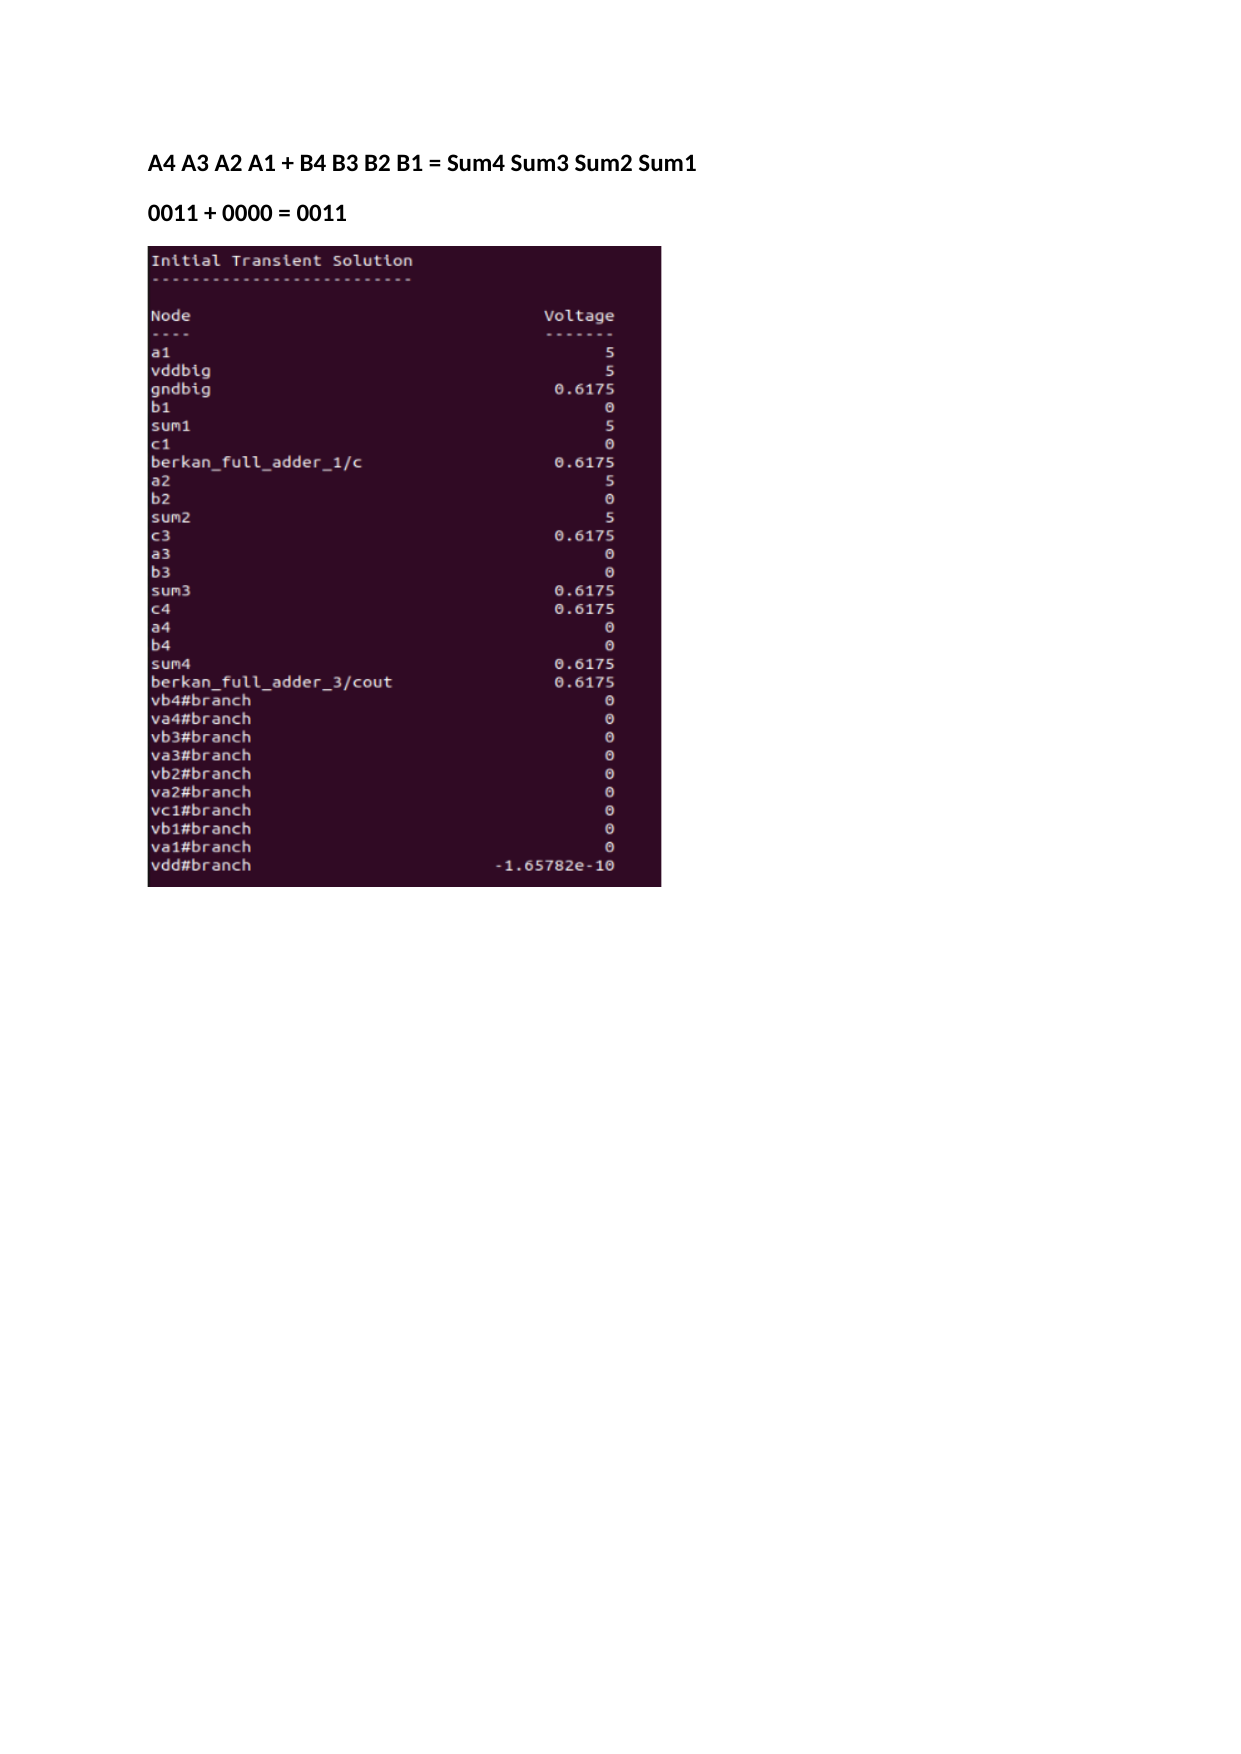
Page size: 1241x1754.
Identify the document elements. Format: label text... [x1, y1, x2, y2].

text A4 A3 A2 A1 + B4 B3 B2 B1 = Sum4 Sum3 Sum2 Sum1 [148, 148, 1093, 178]
picture [147, 246, 662, 887]
text 0011 + 0000 = 0011 [148, 197, 1093, 228]
